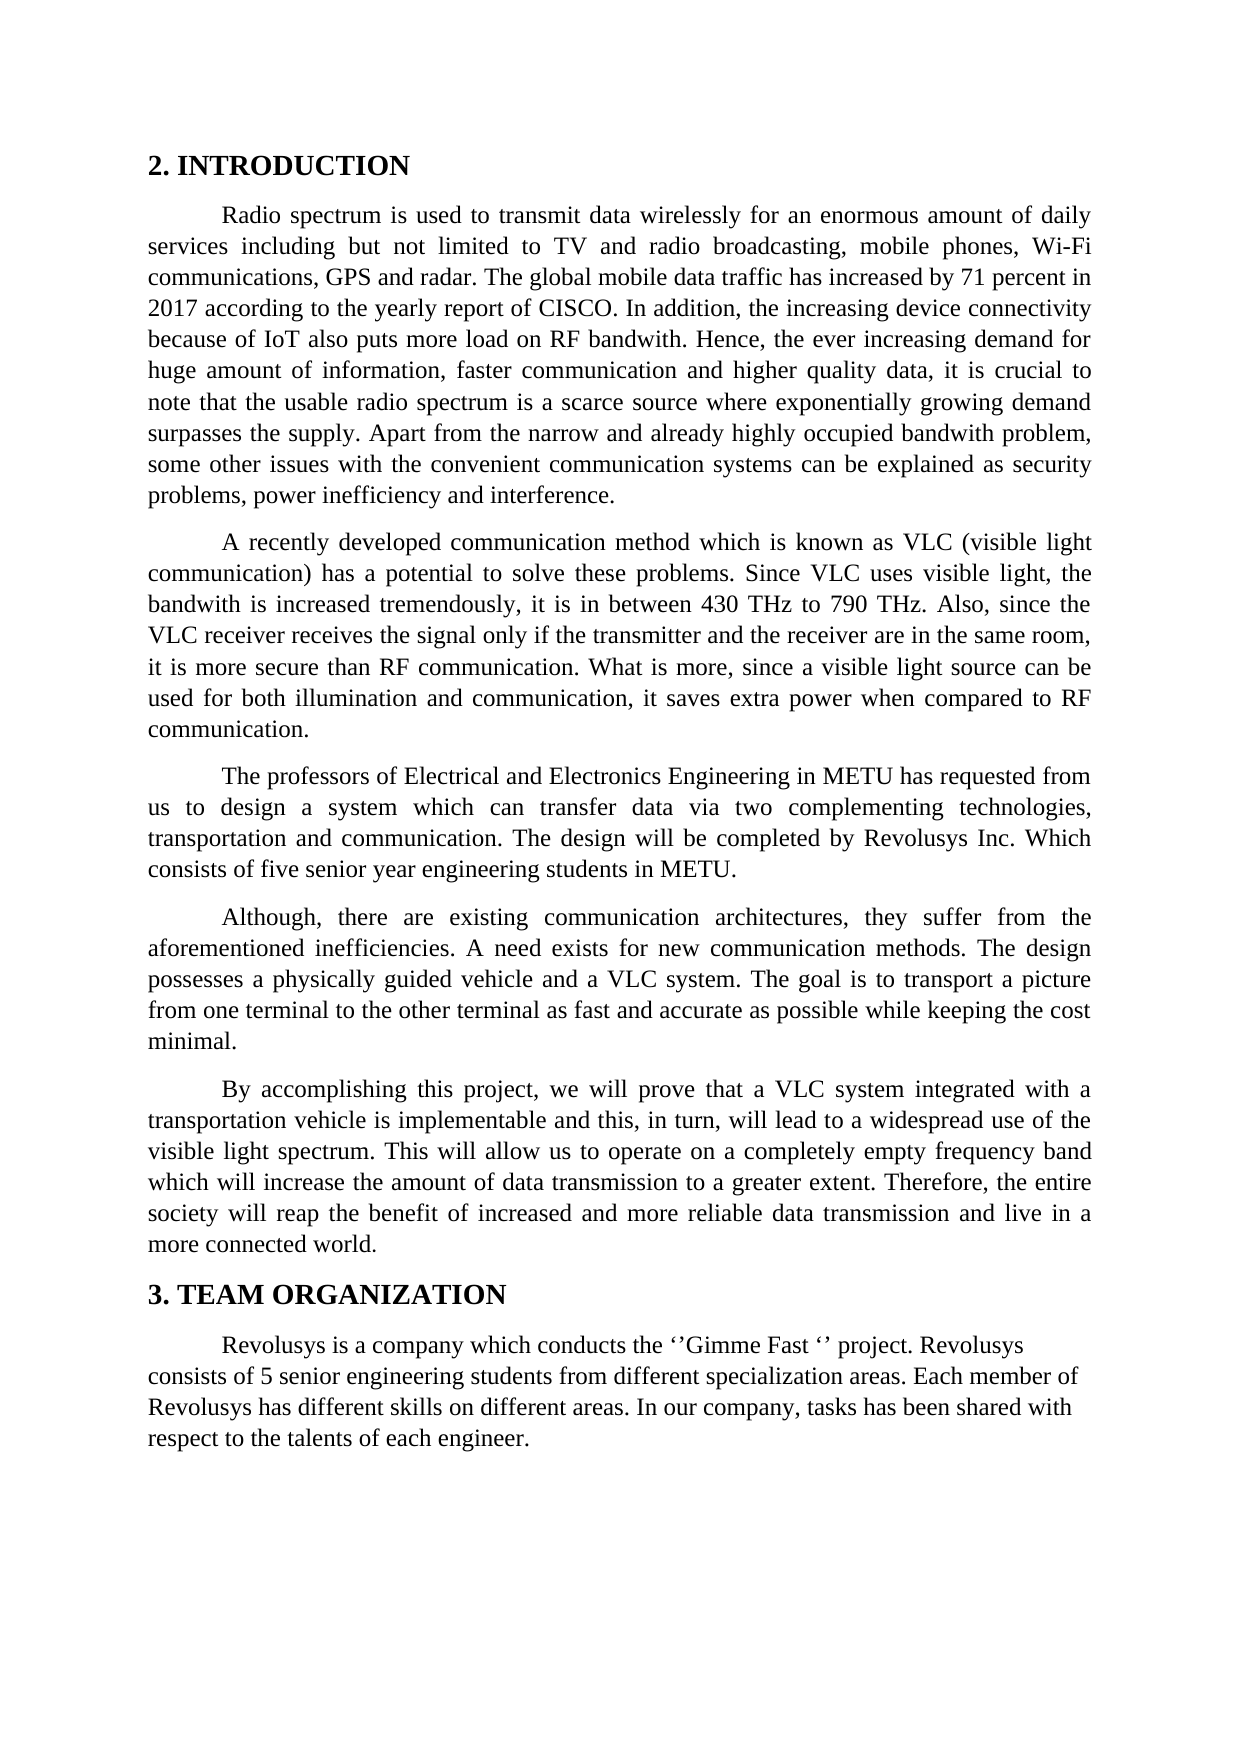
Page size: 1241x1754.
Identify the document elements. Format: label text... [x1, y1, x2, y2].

text Revolusys is a company which conducts the ‘’Gimme Fast ‘’ project. Revolusys consists of 5 senior engineering students from different specialization areas. Each member of Revolusys has different skills on different areas. In our company, tasks has been shared with respect to the talents of each engineer. [148, 1330, 1093, 1452]
text A recently developed communication method which is known as VLC (visible light communication) has a potential to solve these problems. Since VLC uses visible light, the bandwith is increased tremendously, it is in between 430 THz to 790 THz. Also, since the VLC receiver receives the signal only if the transmitter and the receiver are in the same room, it is more secure than RF communication. What is more, since a visible light source can be used for both illumination and communication, it saves extra power when compared to RF communication. [148, 527, 1093, 742]
text Although, there are existing communication architectures, they suffer from the aforementioned inefficiencies. A need exists for new communication methods. The design possesses a physically guided vehicle and a VLC system. The goal is to transport a picture from one terminal to the other terminal as fast and accurate as possible while keeping the cost minimal. [148, 902, 1093, 1055]
text The professors of Electrical and Electronics Engineering in METU has requested from us to design a system which can transfer data via two complementing technologies, transportation and communication. The design will be completed by Revolusys Inc. Which consists of five senior year engineering students in METU. [148, 761, 1093, 883]
text 3. TEAM ORGANIZATION [148, 1277, 1093, 1311]
text By accomplishing this project, we will prove that a VLC system integrated with a transportation vehicle is implementable and this, in turn, will lead to a widespread use of the visible light spectrum. This will allow us to operate on a completely empty frequency band which will increase the amount of data transmission to a greater extent. Therefore, the entire society will reap the benefit of increased and more reliable data transmission and live in a more connected world. [148, 1074, 1093, 1258]
text Radio spectrum is used to transmit data wirelessly for an enormous amount of daily services including but not limited to TV and radio broadcasting, mobile phones, Wi-Fi communications, GPS and radar. The global mobile data traffic has increased by 71 percent in 2017 according to the yearly report of CISCO. In addition, the increasing device connectivity because of IoT also puts more load on RF bandwith. Hence, the ever increasing demand for huge amount of information, faster communication and higher quality data, it is crucial to note that the usable radio spectrum is a scarce source where exponentially growing demand surpasses the supply. Apart from the narrow and already highly occupied bandwith problem, some other issues with the convenient communication systems can be explained as security problems, power inefficiency and interference. [148, 200, 1093, 508]
text 2. INTRODUCTION [148, 148, 1093, 181]
